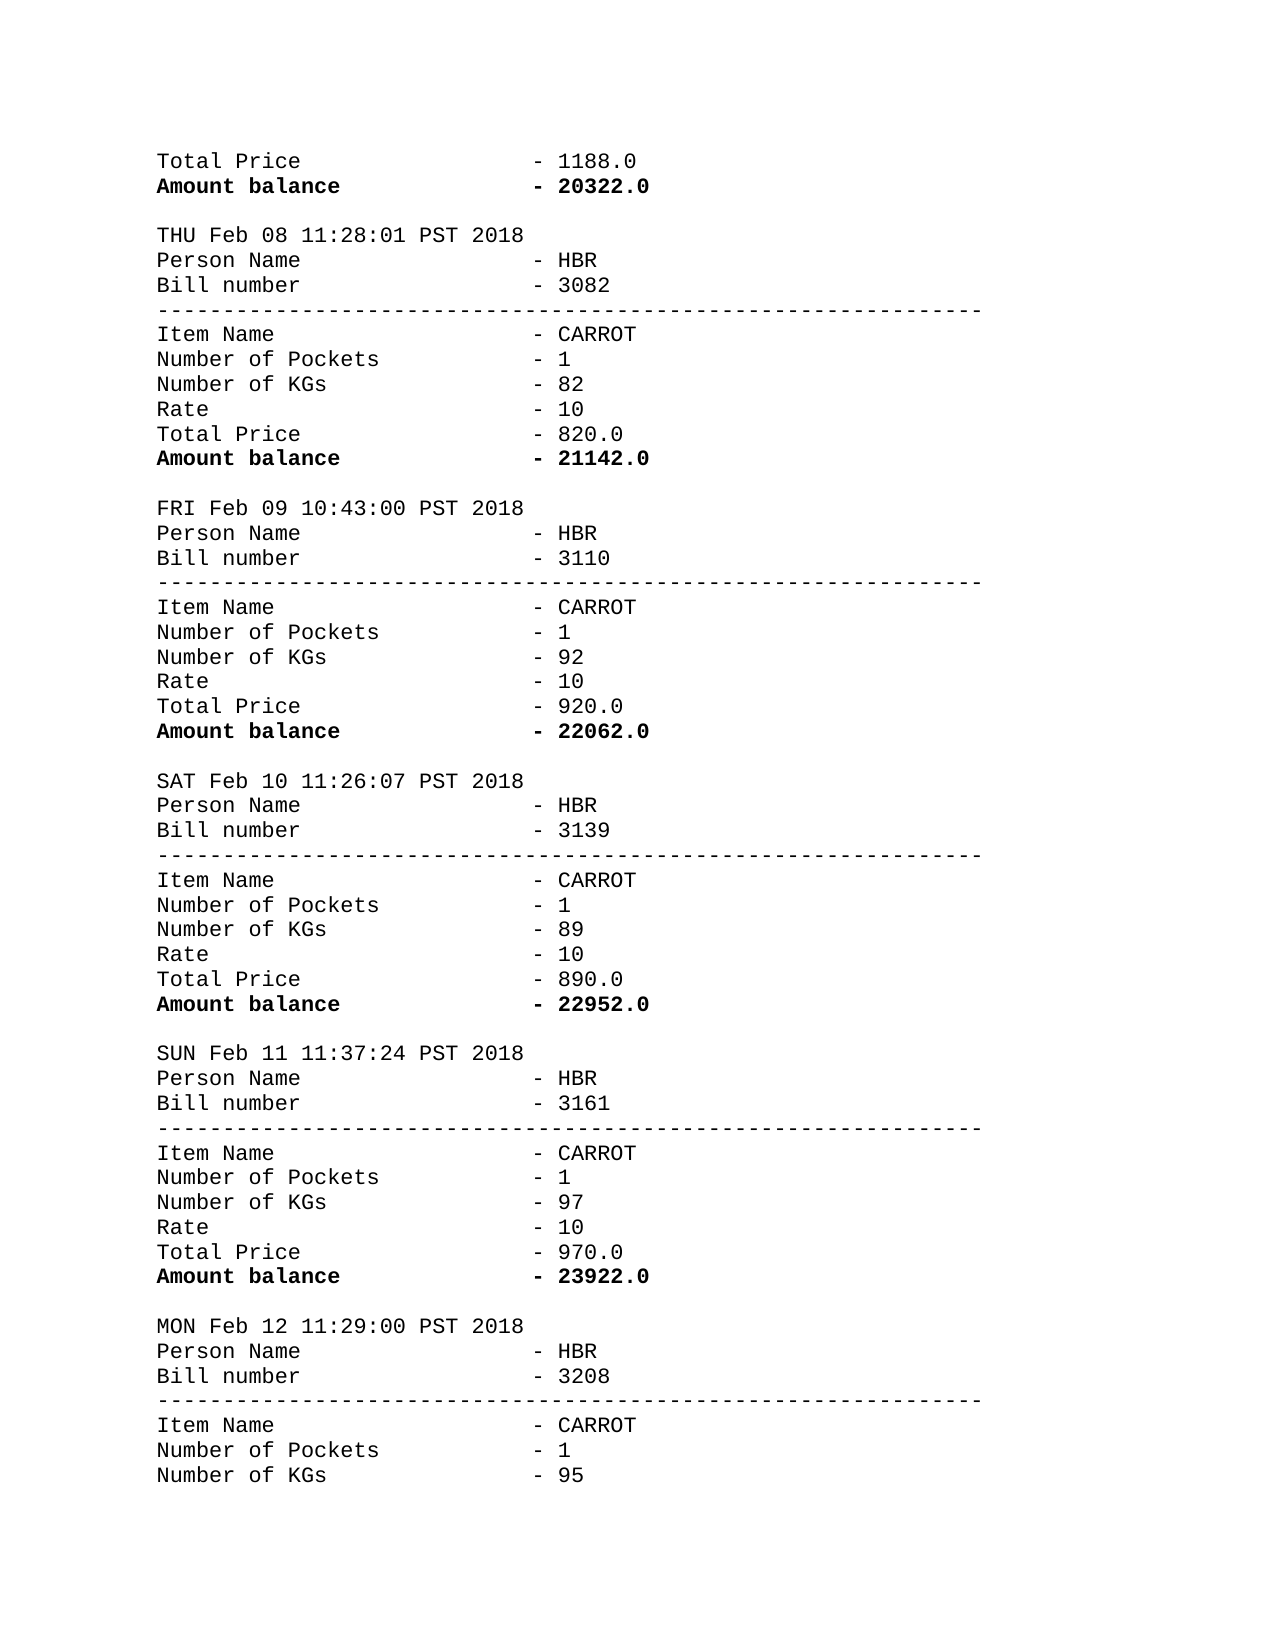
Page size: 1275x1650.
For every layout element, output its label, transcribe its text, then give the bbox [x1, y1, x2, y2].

text Amount balance - 22952.0 [156, 993, 1118, 1018]
text --------------------------------------------------------------- [156, 299, 1118, 323]
text --------------------------------------------------------------- [156, 571, 1118, 596]
text Bill number - 3139 [156, 819, 1118, 844]
text Item Name - CARROT [156, 1414, 1118, 1439]
text Amount balance - 22062.0 [156, 720, 1118, 745]
text Rate - 10 [156, 1216, 1118, 1241]
text Number of KGs - 92 [156, 646, 1118, 671]
text Item Name - CARROT [156, 323, 1118, 348]
text FRI Feb 09 10:43:00 PST 2018 [156, 497, 1118, 522]
text Bill number - 3208 [156, 1365, 1118, 1389]
text Number of Pockets - 1 [156, 1166, 1118, 1191]
text Item Name - CARROT [156, 1142, 1118, 1166]
text Bill number - 3082 [156, 274, 1118, 299]
text Total Price - 1188.0 [156, 150, 1118, 175]
text Total Price - 820.0 [156, 423, 1118, 447]
text Number of Pockets - 1 [156, 894, 1118, 918]
text Number of KGs - 89 [156, 918, 1118, 943]
text THU Feb 08 11:28:01 PST 2018 [156, 224, 1118, 249]
text Person Name - HBR [156, 249, 1118, 274]
text SUN Feb 11 11:37:24 PST 2018 [156, 1042, 1118, 1067]
text Person Name - HBR [156, 1340, 1118, 1365]
text Number of Pockets - 1 [156, 621, 1118, 646]
text --------------------------------------------------------------- [156, 1389, 1118, 1414]
text Bill number - 3110 [156, 547, 1118, 571]
text Item Name - CARROT [156, 869, 1118, 894]
text Amount balance - 23922.0 [156, 1266, 1118, 1290]
text Person Name - HBR [156, 794, 1118, 819]
text Number of KGs - 82 [156, 373, 1118, 398]
text Person Name - HBR [156, 522, 1118, 547]
text Rate - 10 [156, 671, 1118, 695]
text MON Feb 12 11:29:00 PST 2018 [156, 1315, 1118, 1340]
text Number of KGs - 97 [156, 1191, 1118, 1216]
text --------------------------------------------------------------- [156, 1117, 1118, 1142]
text --------------------------------------------------------------- [156, 844, 1118, 869]
text Person Name - HBR [156, 1067, 1118, 1092]
text Amount balance - 21142.0 [156, 447, 1118, 472]
text SAT Feb 10 11:26:07 PST 2018 [156, 770, 1118, 794]
text Total Price - 970.0 [156, 1241, 1118, 1266]
text Bill number - 3161 [156, 1092, 1118, 1117]
text Rate - 10 [156, 398, 1118, 423]
text Total Price - 920.0 [156, 695, 1118, 720]
text Number of KGs - 95 [156, 1464, 1118, 1489]
text Amount balance - 20322.0 [156, 175, 1118, 199]
text Number of Pockets - 1 [156, 348, 1118, 373]
text Item Name - CARROT [156, 596, 1118, 621]
text Number of Pockets - 1 [156, 1439, 1118, 1464]
text Total Price - 890.0 [156, 968, 1118, 993]
text Rate - 10 [156, 943, 1118, 968]
